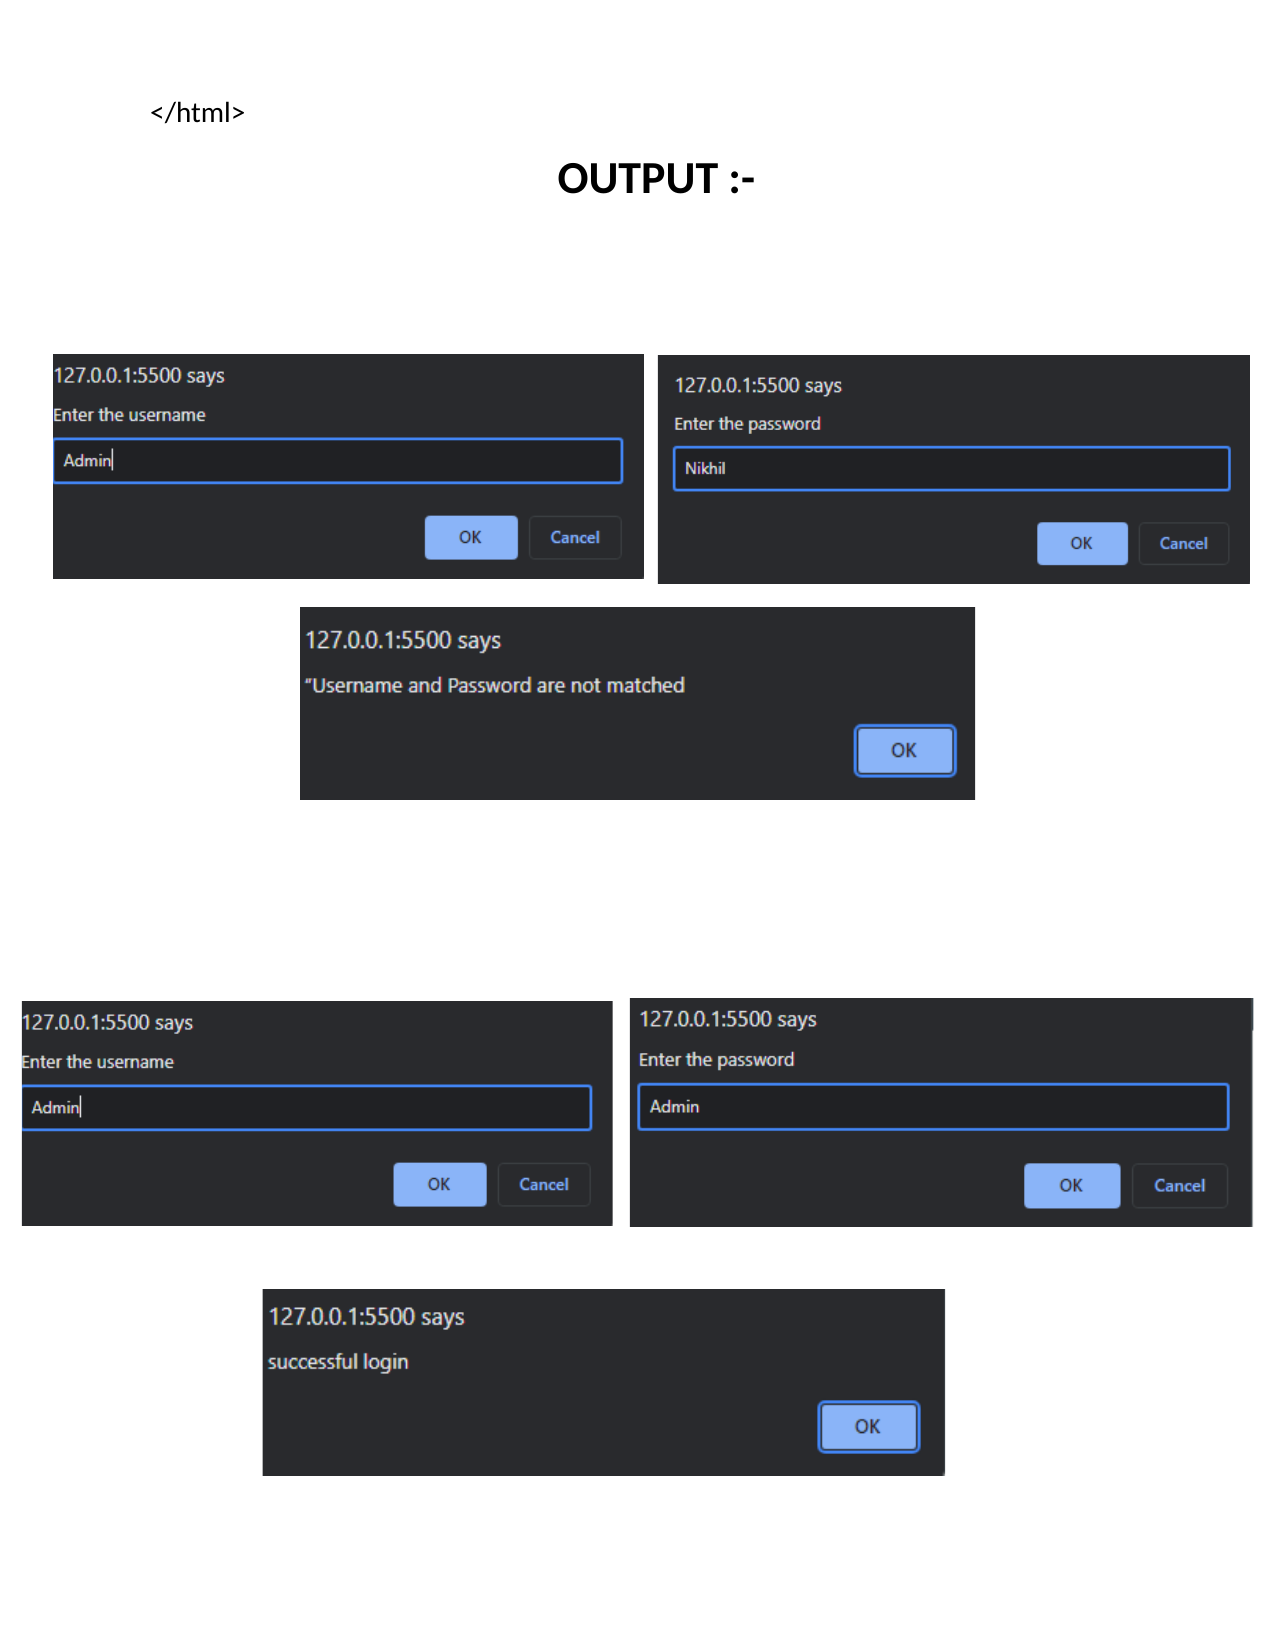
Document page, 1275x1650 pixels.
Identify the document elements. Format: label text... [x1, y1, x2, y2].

picture [300, 607, 976, 800]
text OUTPUT :- [187, 149, 1125, 205]
picture [262, 1289, 946, 1476]
picture [629, 998, 1254, 1227]
picture [21, 1001, 613, 1226]
picture [657, 355, 1250, 584]
picture [53, 354, 644, 579]
text </html> [150, 94, 1125, 129]
